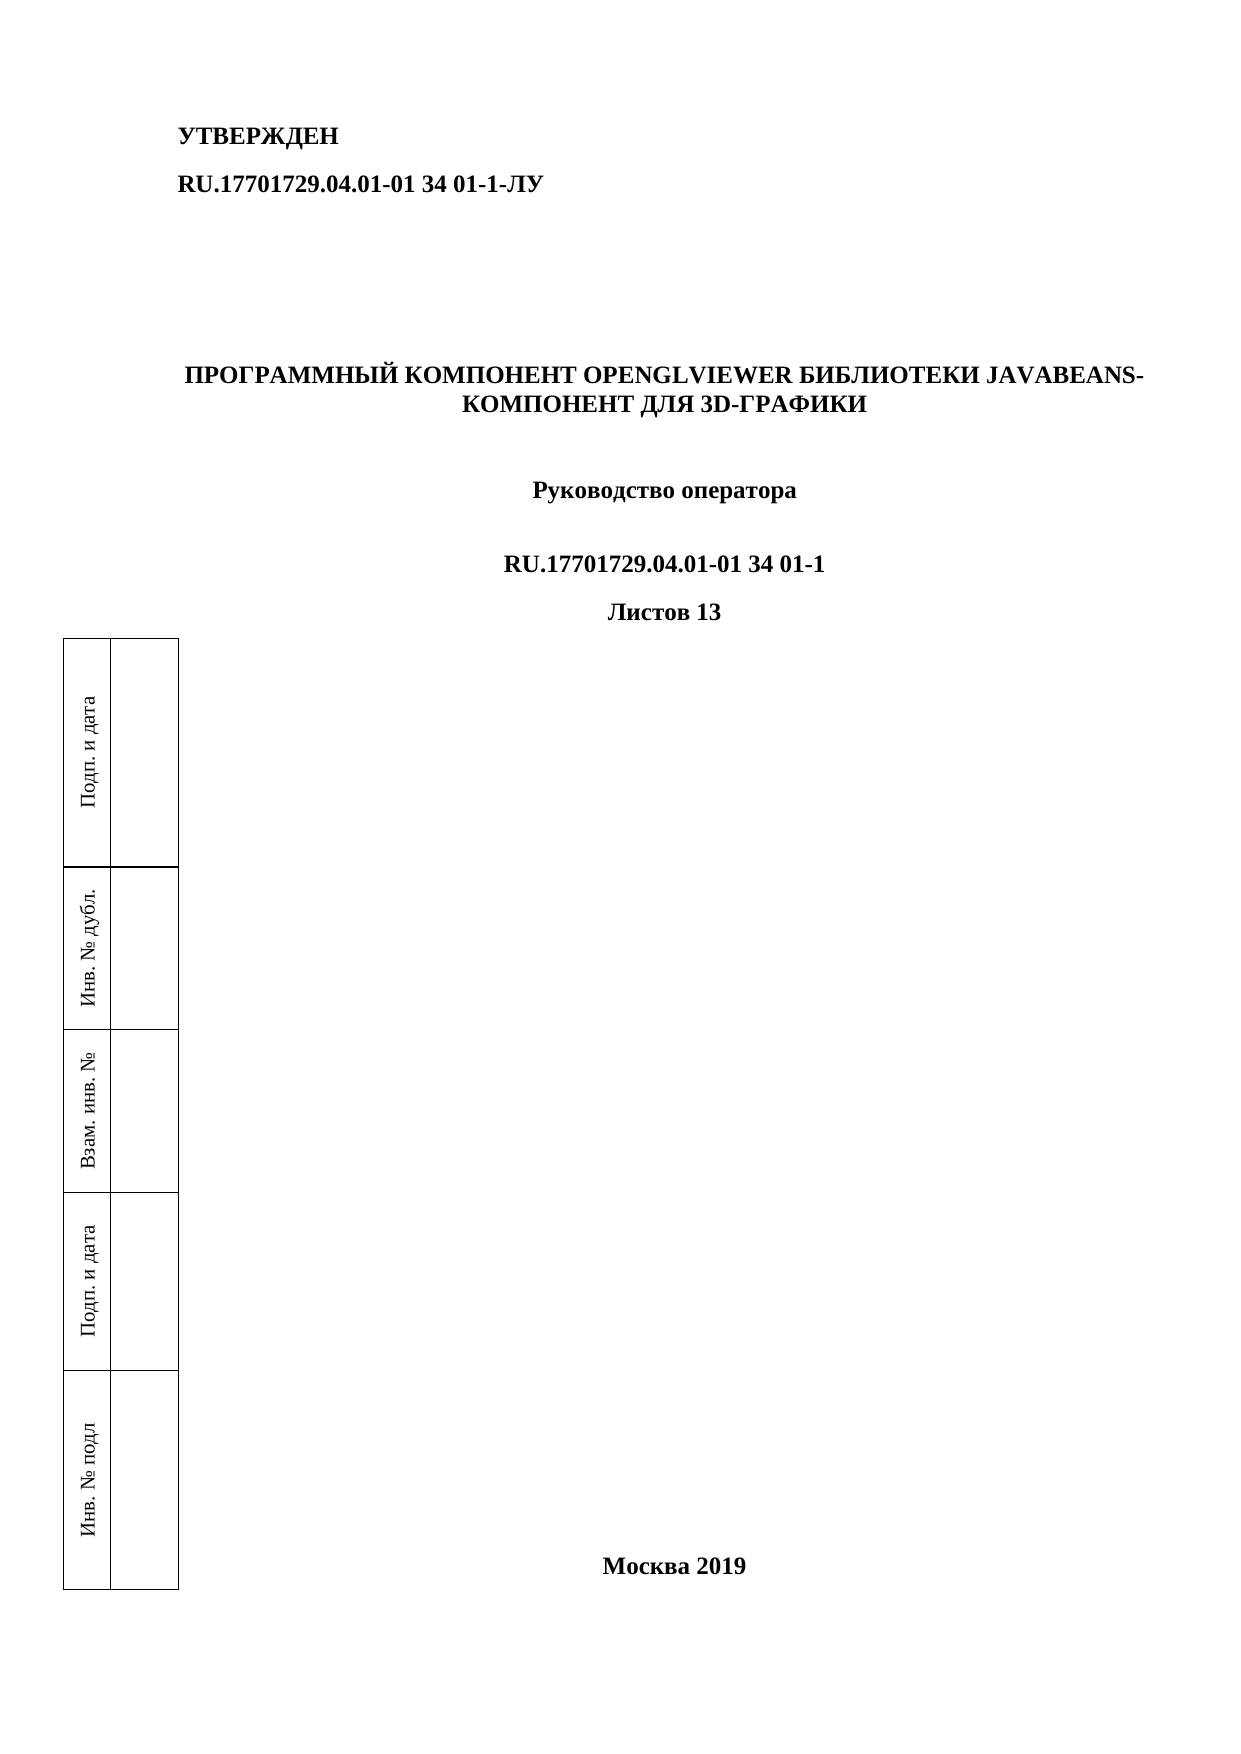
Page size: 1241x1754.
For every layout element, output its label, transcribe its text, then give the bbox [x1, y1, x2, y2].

table_cell [111, 1371, 178, 1589]
text RU.17701729.04.01-01 34 01-1-ЛУ [177, 169, 1152, 198]
text RU.17701729.04.01-01 34 01-1 [177, 549, 1152, 578]
table_cell Инв. № дубл. [64, 868, 110, 1029]
text Москва 2019 [179, 1551, 1152, 1580]
table_header Подп. и дата [64, 639, 110, 866]
text Листов 13 [177, 597, 1152, 626]
text ПРОГРАММНЫЙ КОМПОНЕНТ OPENGLVIEWER БИБЛИОТЕКИ JAVABEANS-КОМПОНЕНТ ДЛЯ 3D-ГРАФИКИ [177, 360, 1152, 417]
table_header [111, 639, 178, 866]
text Руководство оператора [177, 475, 1152, 504]
table_cell [111, 1193, 178, 1370]
table_cell [111, 1030, 178, 1192]
table_cell Инв. № подл [64, 1371, 110, 1589]
table_cell Подп. и дата [64, 1193, 110, 1370]
text УТВЕРЖДЕН [177, 121, 1152, 150]
table_cell Взам. инв. № [64, 1030, 110, 1192]
table_cell [111, 868, 178, 1029]
